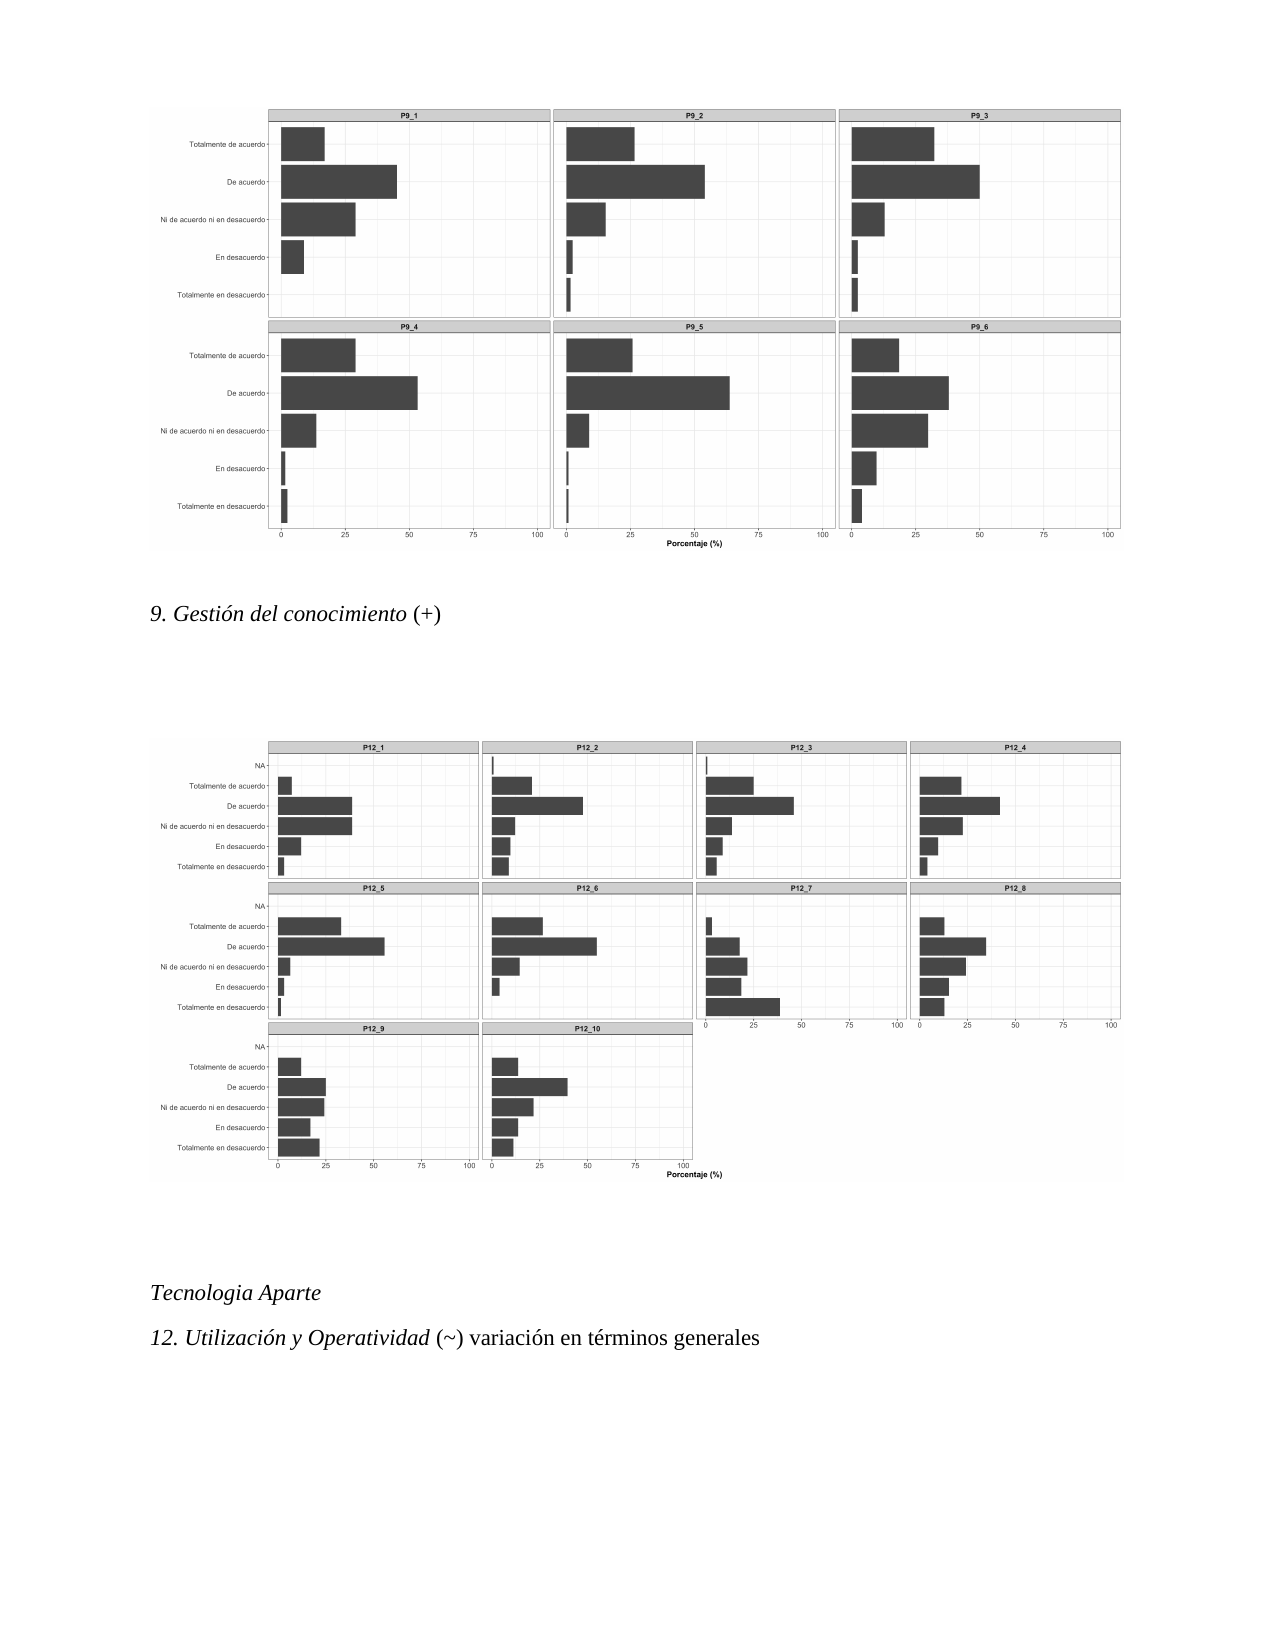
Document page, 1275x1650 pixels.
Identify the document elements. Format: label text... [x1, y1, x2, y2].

picture [148, 107, 1124, 551]
picture [148, 738, 1124, 1182]
text 12. Utilización y Operatividad (~) variación en términos generales [150, 1324, 1125, 1350]
text Tecnologia Aparte [150, 1279, 1125, 1305]
